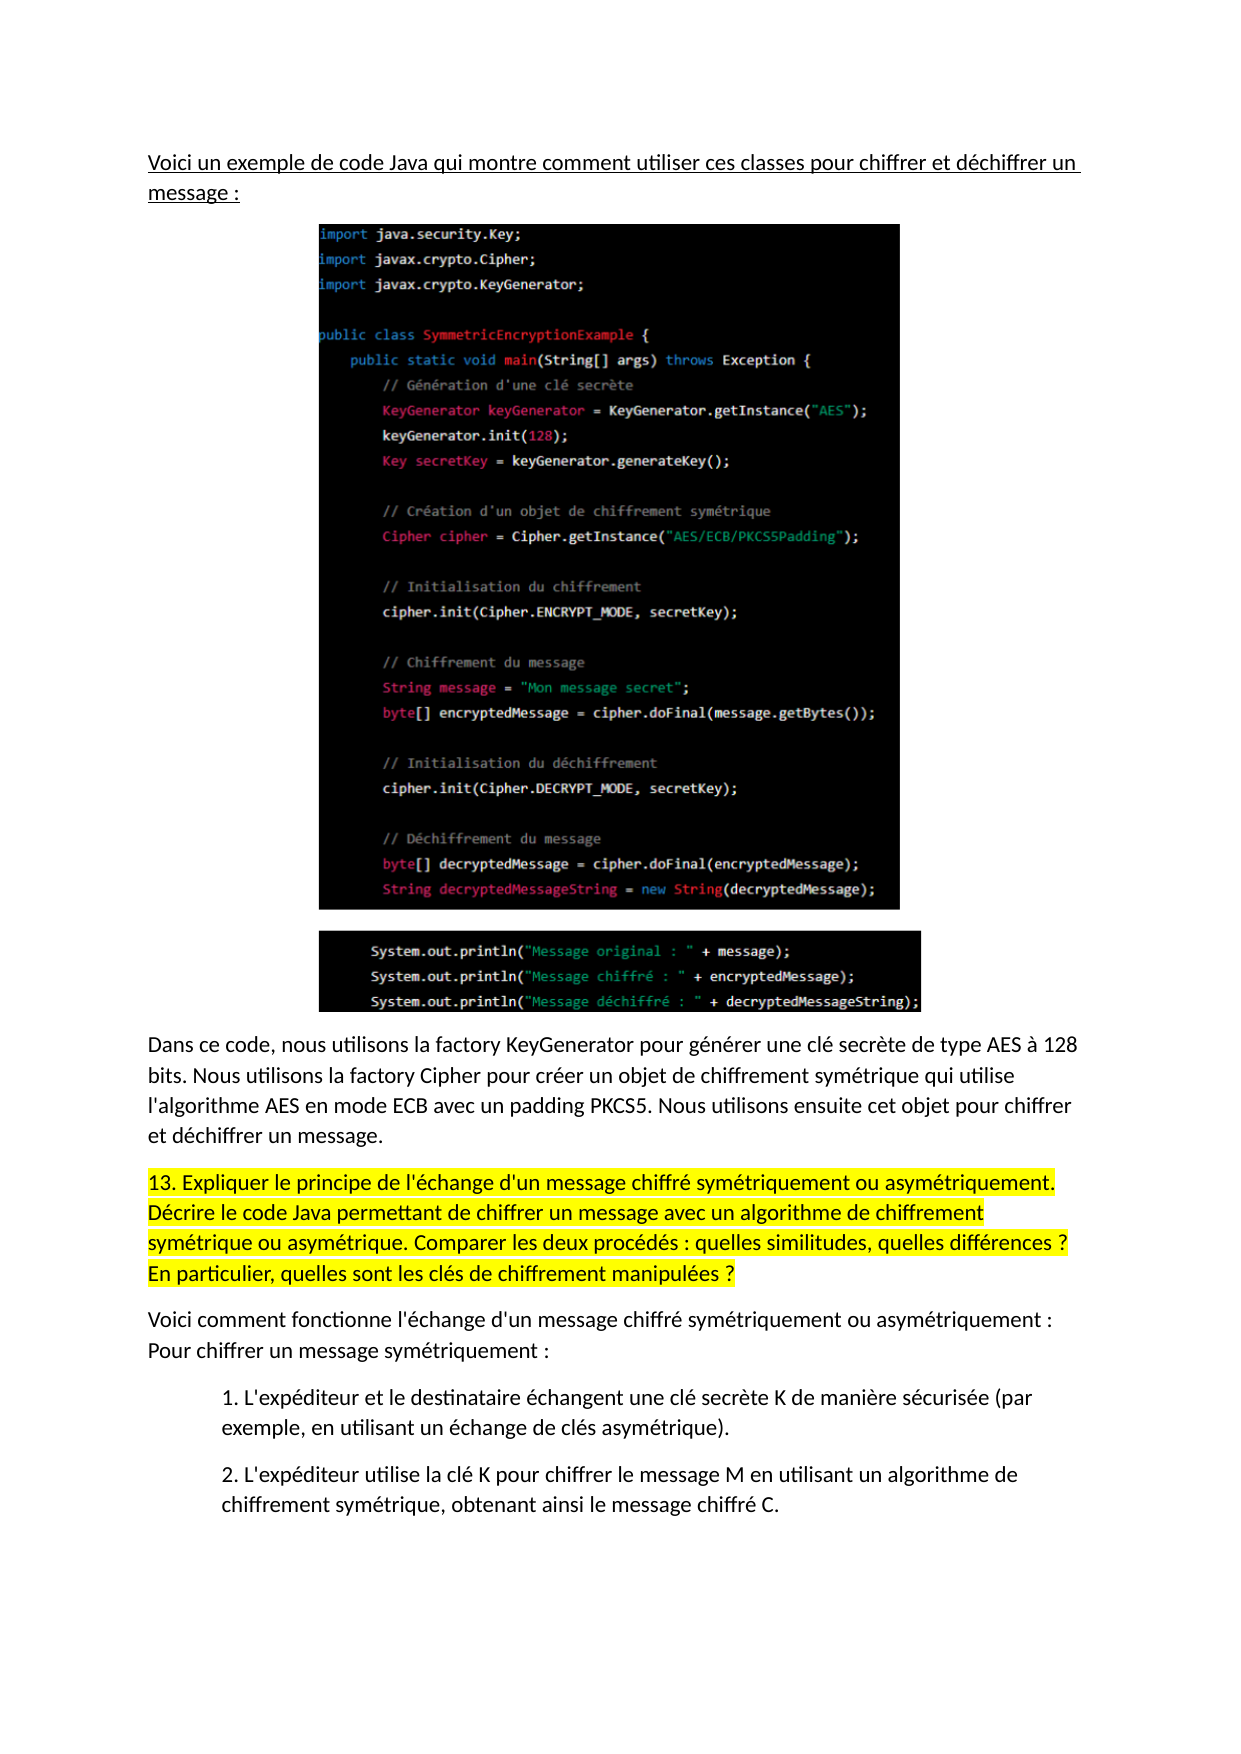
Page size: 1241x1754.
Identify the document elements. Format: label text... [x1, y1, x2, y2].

text 1. L'expéditeur et le destinataire échangent une clé secrète K de manière sécurisée (par exemple, en utilisant un échange de clés asymétrique). [221, 1429, 1093, 1488]
text Voici comment fonctionne l'échange d'un message chiffré symétriquement ou asymétriquement : Pour chiffrer un message symétriquement : [148, 1352, 1093, 1411]
text 2. L'expéditeur utilise la clé K pour chiffrer le message M en utilisant un algorithme de chiffrement symétrique, obtenant ainsi le message chiffré C. [221, 1507, 1093, 1565]
picture [318, 271, 922, 1059]
text Dans ce code, nous utilisons la factory KeyGenerator pour générer une clé secrète de type AES à 128 bits. Nous utilisons la factory Cipher pour créer un objet de chiffrement symétrique qui utilise l'algorithme AES en mode ECB avec un padding PKCS5. Nous utilisons ensuite cet objet pour chiffrer et déchiffrer un message. [148, 1077, 1093, 1196]
text 13. Expliquer le principe de l'échange d'un message chiffré symétriquement ou asymétriquement. Décrire le code Java permettant de chiffrer un message avec un algorithme de chiffrement symétrique ou asymétrique. Comparer les deux procédés : quelles similitudes, quelles différences ? En particulier, quelles sont les clés de chiffrement manipulées ? [148, 1215, 1093, 1333]
text Voici un exemple de code Java qui montre comment utiliser ces classes pour chiffrer et déchiffrer un message : [148, 194, 1093, 253]
